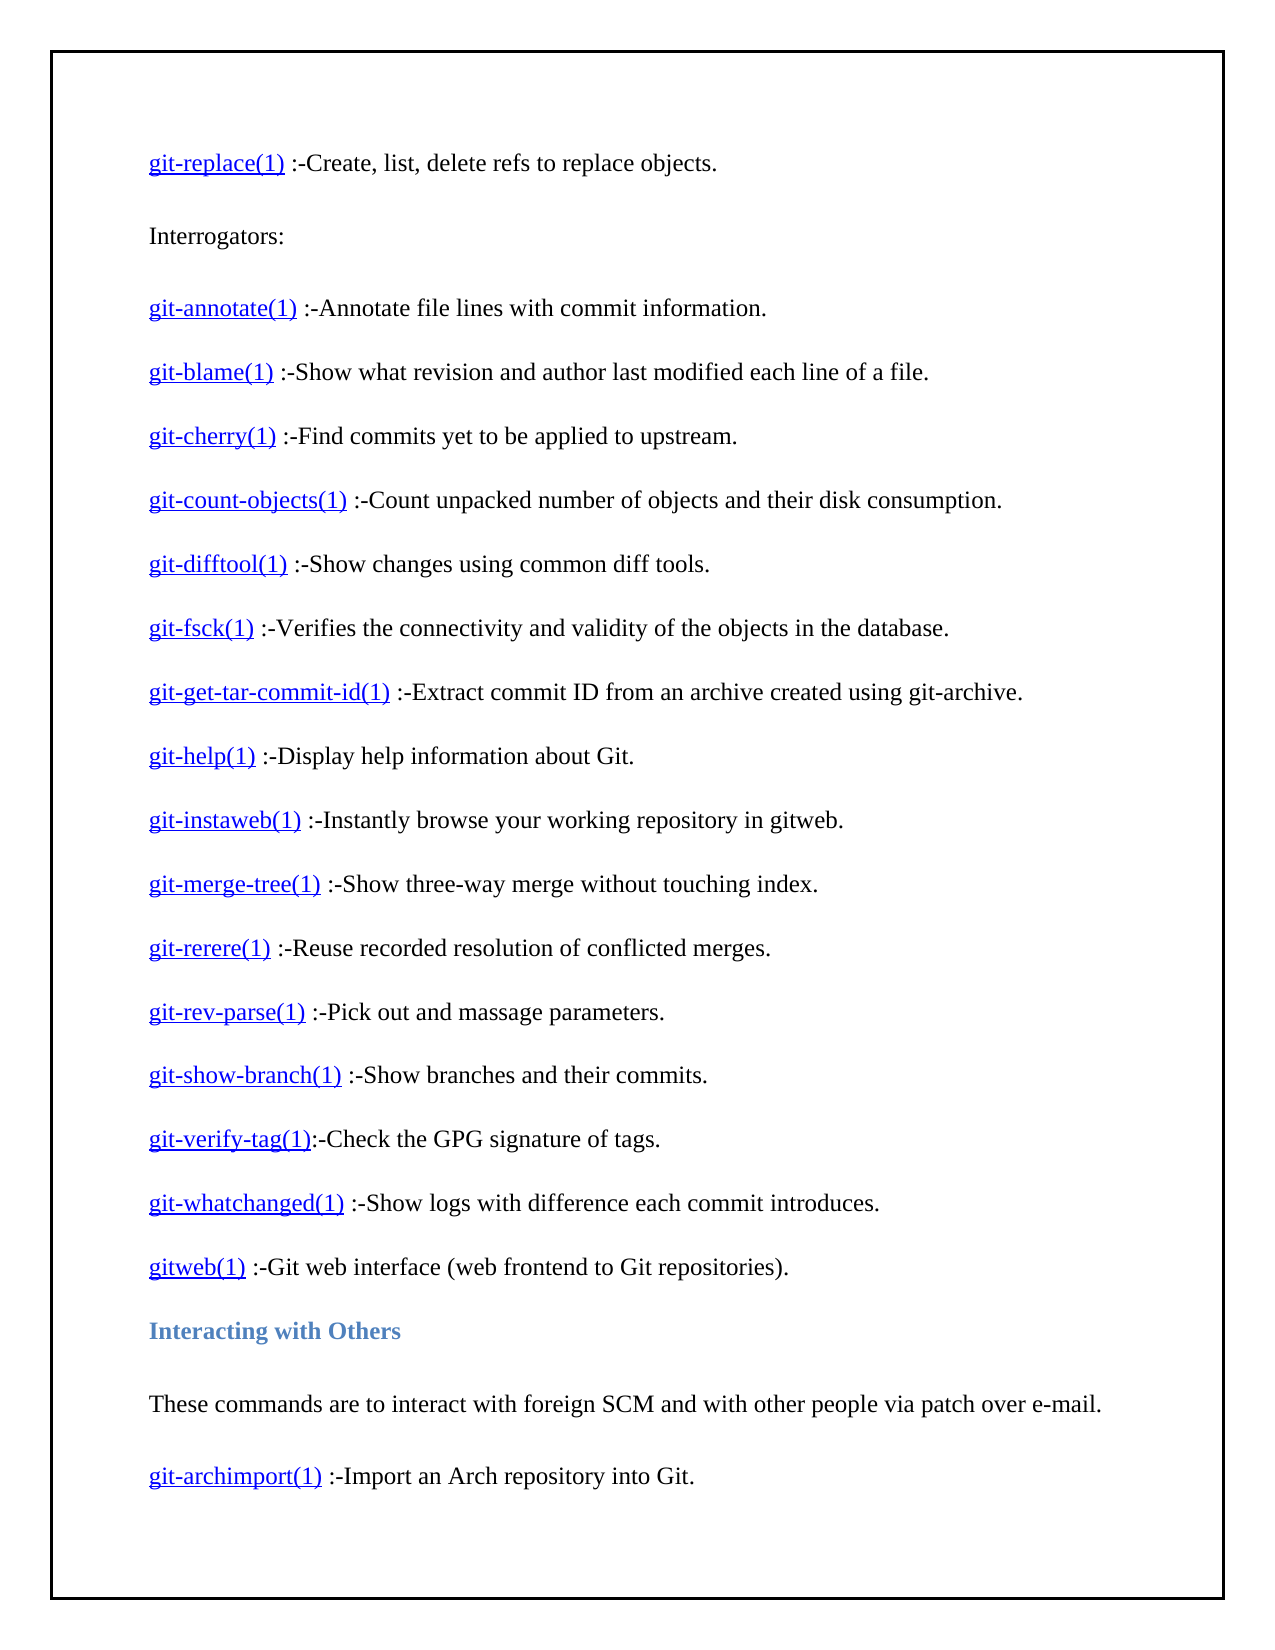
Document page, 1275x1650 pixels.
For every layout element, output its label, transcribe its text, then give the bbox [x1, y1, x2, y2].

text git-rerere(1) :-Reuse recorded resolution of conflicted merges. [148, 933, 1126, 961]
text git-show-branch(1) :-Show branches and their commits. [148, 1061, 1126, 1089]
text git-archimport(1) :-Import an Arch repository into Git. [148, 1461, 1126, 1490]
text git-count-objects(1) :-Count unpacked number of objects and their disk consumption. [148, 485, 1126, 514]
text git-cherry(1) :-Find commits yet to be applied to upstream. [148, 421, 1126, 450]
text gitweb(1) :-Git web interface (web frontend to Git repositories). [148, 1252, 1126, 1281]
text git-instaweb(1) :-Instantly browse your working repository in gitweb. [148, 805, 1126, 833]
text git-fsck(1) :-Verifies the connectivity and validity of the objects in the database. [148, 613, 1126, 642]
text git-difftool(1) :-Show changes using common diff tools. [148, 549, 1126, 578]
text git-annotate(1) :-Annotate file lines with commit information. [148, 293, 1126, 322]
text git-merge-tree(1) :-Show three-way merge without touching index. [148, 869, 1126, 897]
text git-verify-tag(1):-Check the GPG signature of tags. [148, 1124, 1126, 1153]
text git-replace(1) :-Create, list, delete refs to replace objects. [148, 148, 1126, 177]
subtitle Interacting with Others [148, 1316, 1126, 1345]
text Interrogators: [148, 221, 1126, 249]
text git-get-tar-commit-id(1) :-Extract commit ID from an archive created using git-archive. [148, 677, 1126, 706]
text These commands are to interact with foreign SCM and with other people via patch over e-mail. [148, 1389, 1126, 1417]
text git-blame(1) :-Show what revision and author last modified each line of a file. [148, 357, 1126, 386]
text git-whatchanged(1) :-Show logs with difference each commit introduces. [148, 1188, 1126, 1217]
text git-rev-parse(1) :-Pick out and massage parameters. [148, 997, 1126, 1025]
text git-help(1) :-Display help information about Git. [148, 741, 1126, 769]
